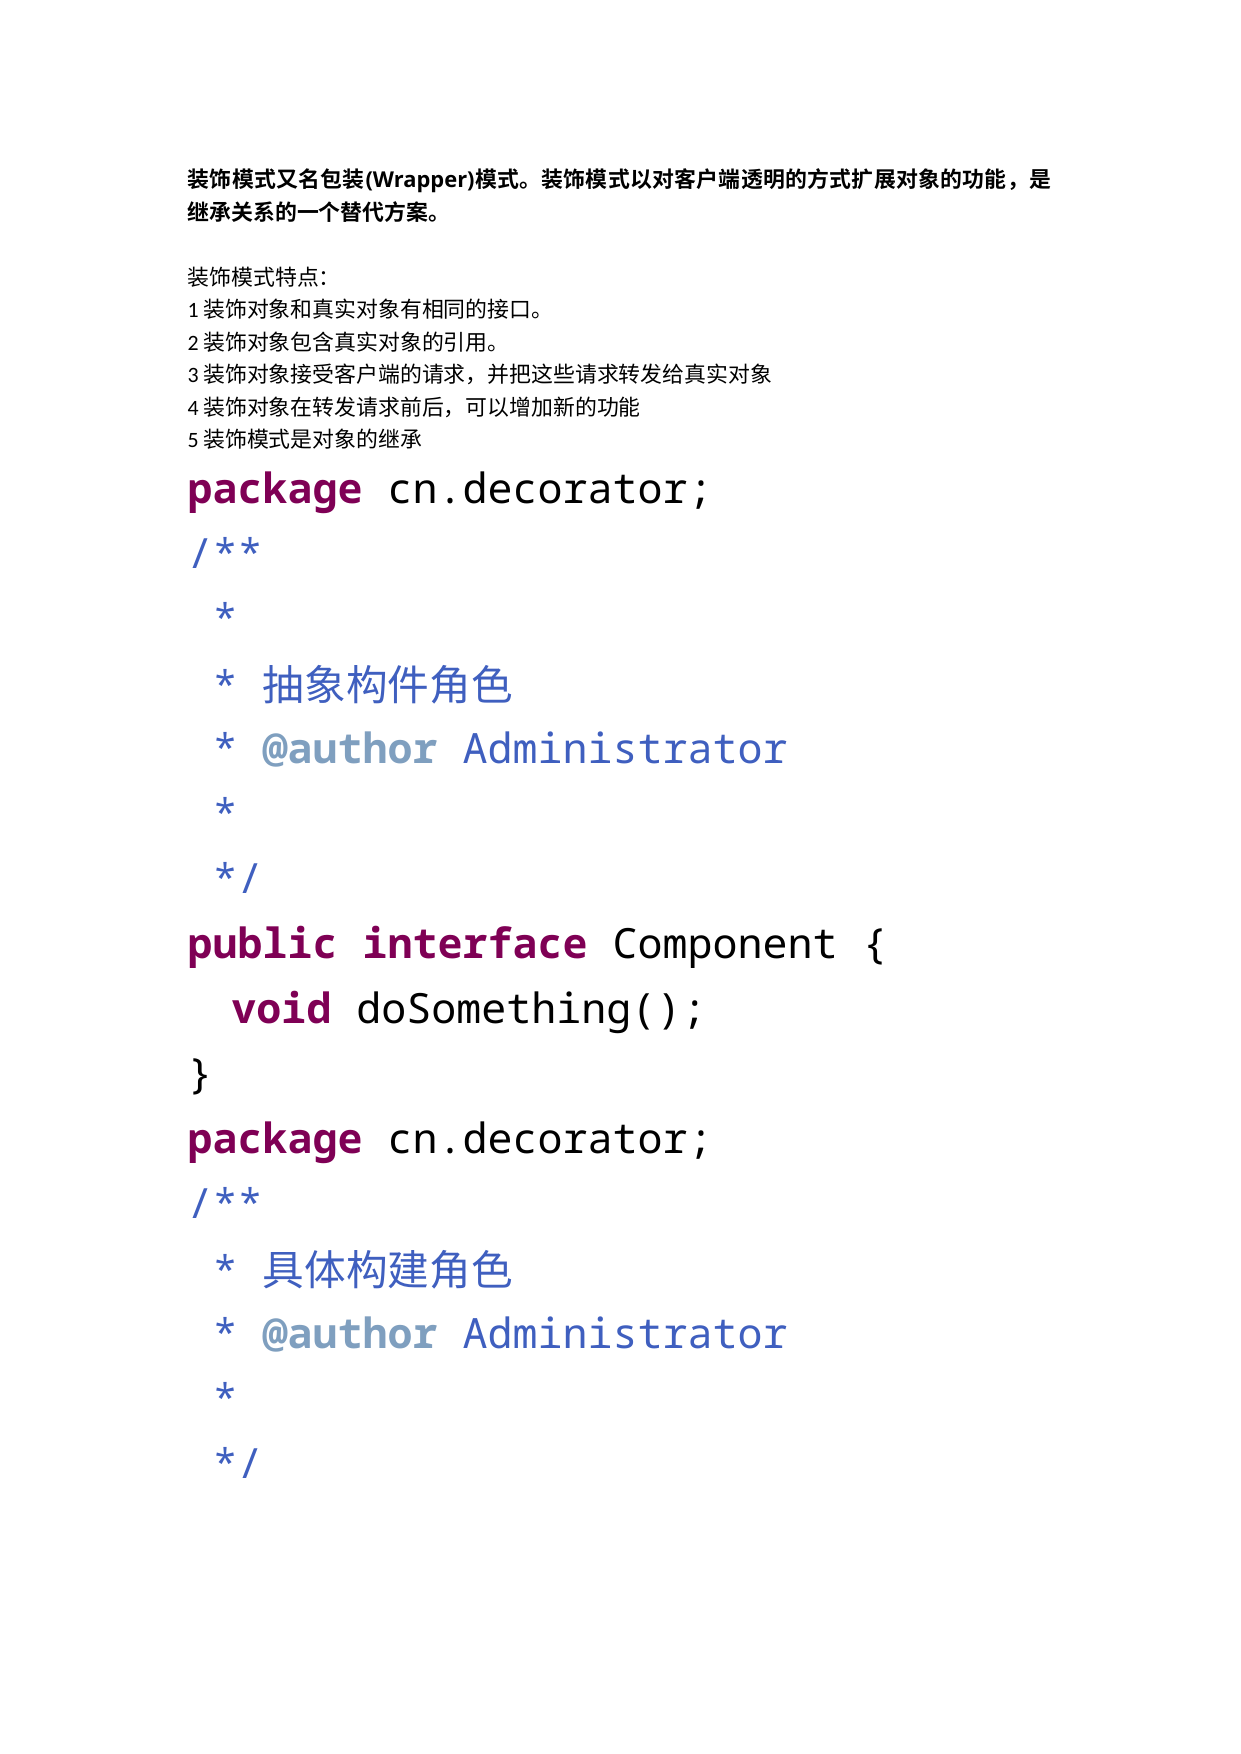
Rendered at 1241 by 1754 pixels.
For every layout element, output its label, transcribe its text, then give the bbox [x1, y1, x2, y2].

text 4装饰对象在转发请求前后，可以增加新的功能 [187, 389, 1053, 422]
text package cn.decorator; [187, 454, 1053, 519]
text public interface Component { [187, 909, 1053, 974]
text package cn.decorator; [187, 1104, 1053, 1169]
text 3装饰对象接受客户端的请求，并把这些请求转发给真实对象 [187, 357, 1053, 389]
text * [187, 584, 1053, 649]
text * @author Administrator [187, 714, 1053, 779]
text * [187, 1364, 1053, 1429]
text 装饰模式又名包装(Wrapper)模式。装饰模式以对客户端透明的方式扩展对象的功能，是继承关系的一个替代方案。 [187, 162, 1053, 227]
text void doSomething(); [187, 974, 1053, 1039]
text */ [187, 844, 1053, 909]
text 5装饰模式是对象的继承 [187, 422, 1053, 454]
text * [187, 779, 1053, 844]
text * 抽象构件角色 [187, 649, 1053, 714]
text } [187, 1039, 1053, 1104]
text 2装饰对象包含真实对象的引用。 [187, 324, 1053, 357]
text */ [187, 1429, 1053, 1494]
text /** [187, 1169, 1053, 1234]
text 1装饰对象和真实对象有相同的接口。 [187, 292, 1053, 324]
text * @author Administrator [187, 1299, 1053, 1364]
text /** [187, 519, 1053, 584]
text * 具体构建角色 [187, 1234, 1053, 1299]
text 装饰模式特点： [187, 259, 1053, 292]
